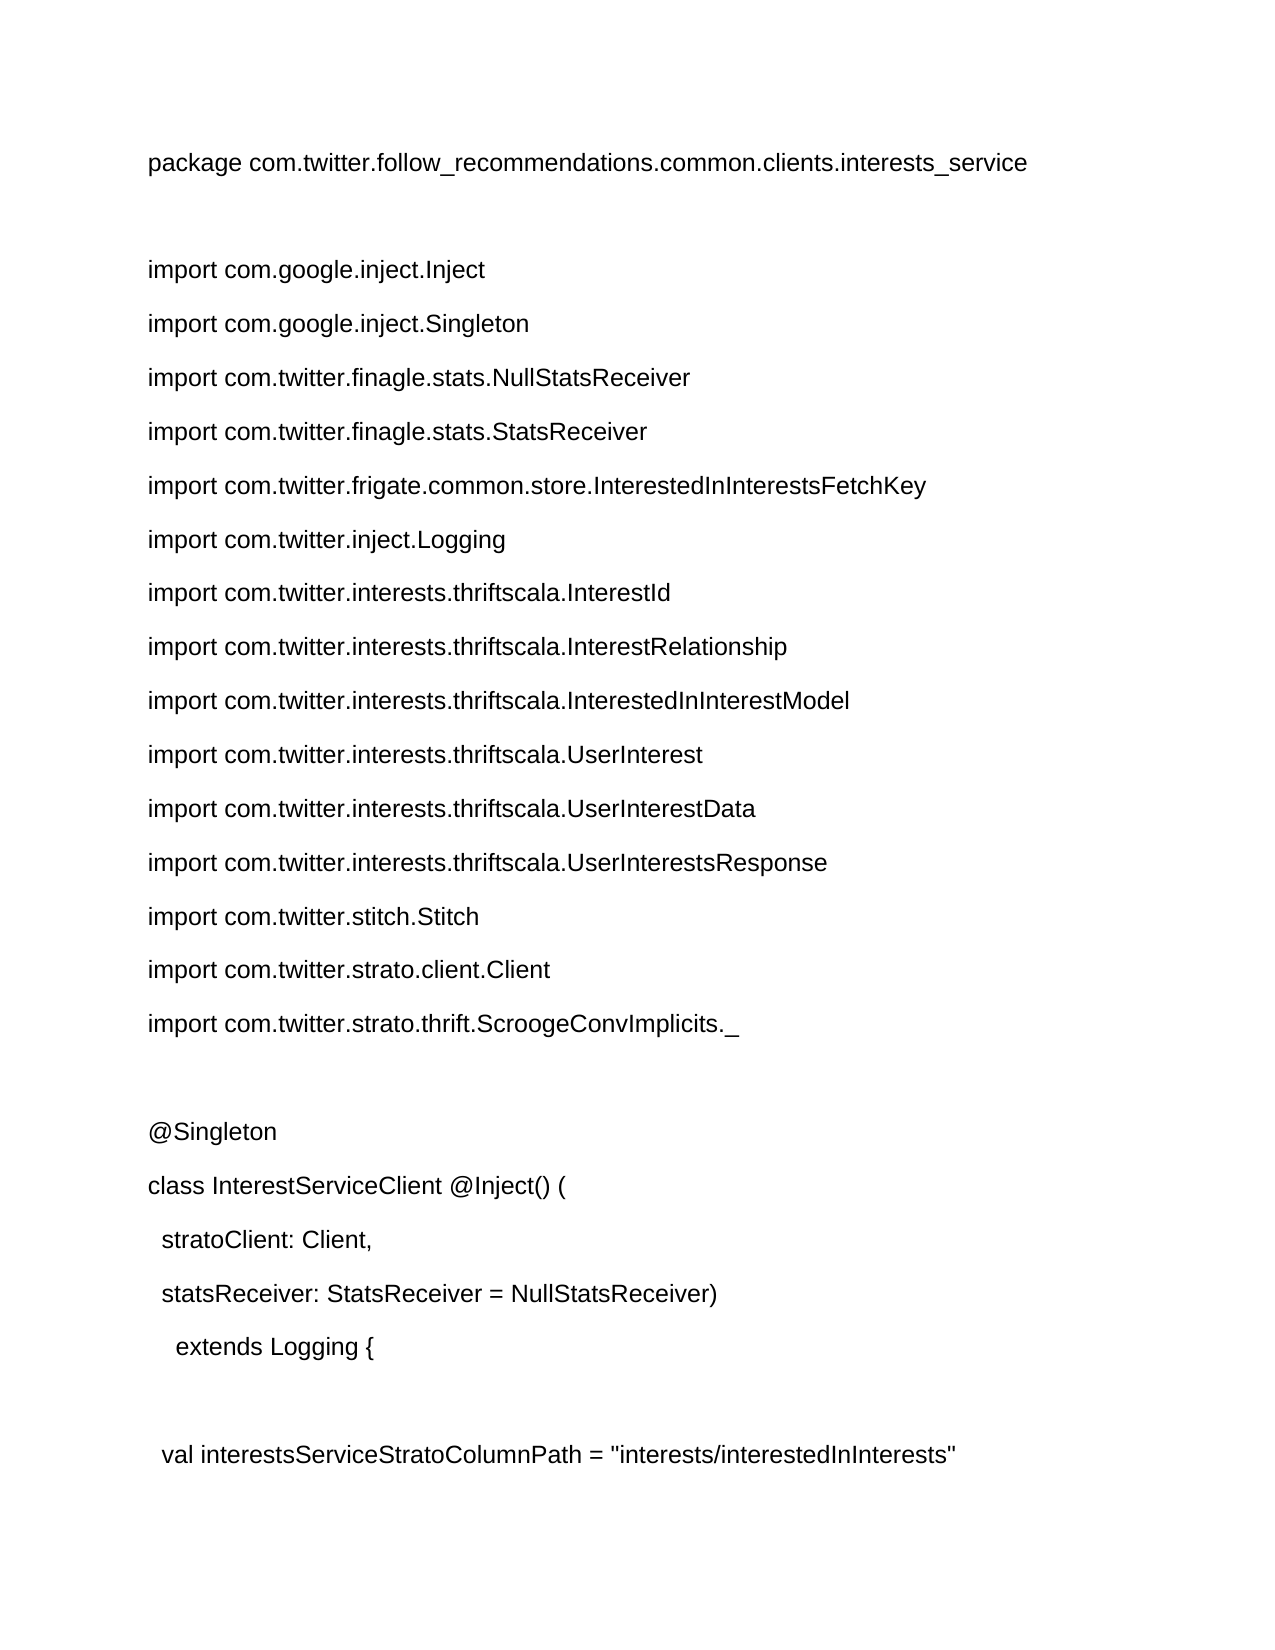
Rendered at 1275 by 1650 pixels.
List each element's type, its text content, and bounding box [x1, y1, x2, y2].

text class InterestServiceClient @Inject() ( [148, 1171, 1127, 1199]
text import com.twitter.finagle.stats.NullStatsReceiver [148, 363, 1127, 392]
text statsReceiver: StatsReceiver = NullStatsReceiver) [148, 1278, 1127, 1307]
text import com.twitter.interests.thriftscala.UserInterest [148, 740, 1127, 769]
text import com.twitter.frigate.common.store.InterestedInInterestsFetchKey [148, 471, 1127, 499]
text import com.twitter.finagle.stats.StatsReceiver [148, 417, 1127, 446]
text import com.twitter.interests.thriftscala.UserInterestData [148, 794, 1127, 823]
text import com.twitter.interests.thriftscala.UserInterestsResponse [148, 848, 1127, 876]
text import com.twitter.inject.Logging [148, 524, 1127, 553]
text package com.twitter.follow_recommendations.common.clients.interests_service [148, 148, 1127, 176]
text import com.twitter.strato.thrift.ScroogeConvImplicits._ [148, 1009, 1127, 1038]
text import com.google.inject.Singleton [148, 309, 1127, 338]
text val interestsServiceStratoColumnPath = "interests/interestedInInterests" [148, 1440, 1127, 1469]
text import com.twitter.strato.client.Client [148, 955, 1127, 984]
text extends Logging { [148, 1332, 1127, 1361]
text @Singleton [148, 1117, 1127, 1146]
text import com.twitter.interests.thriftscala.InterestRelationship [148, 632, 1127, 661]
text import com.twitter.interests.thriftscala.InterestId [148, 578, 1127, 607]
text import com.google.inject.Inject [148, 255, 1127, 284]
text import com.twitter.interests.thriftscala.InterestedInInterestModel [148, 686, 1127, 715]
text import com.twitter.stitch.Stitch [148, 902, 1127, 930]
text stratoClient: Client, [148, 1225, 1127, 1253]
